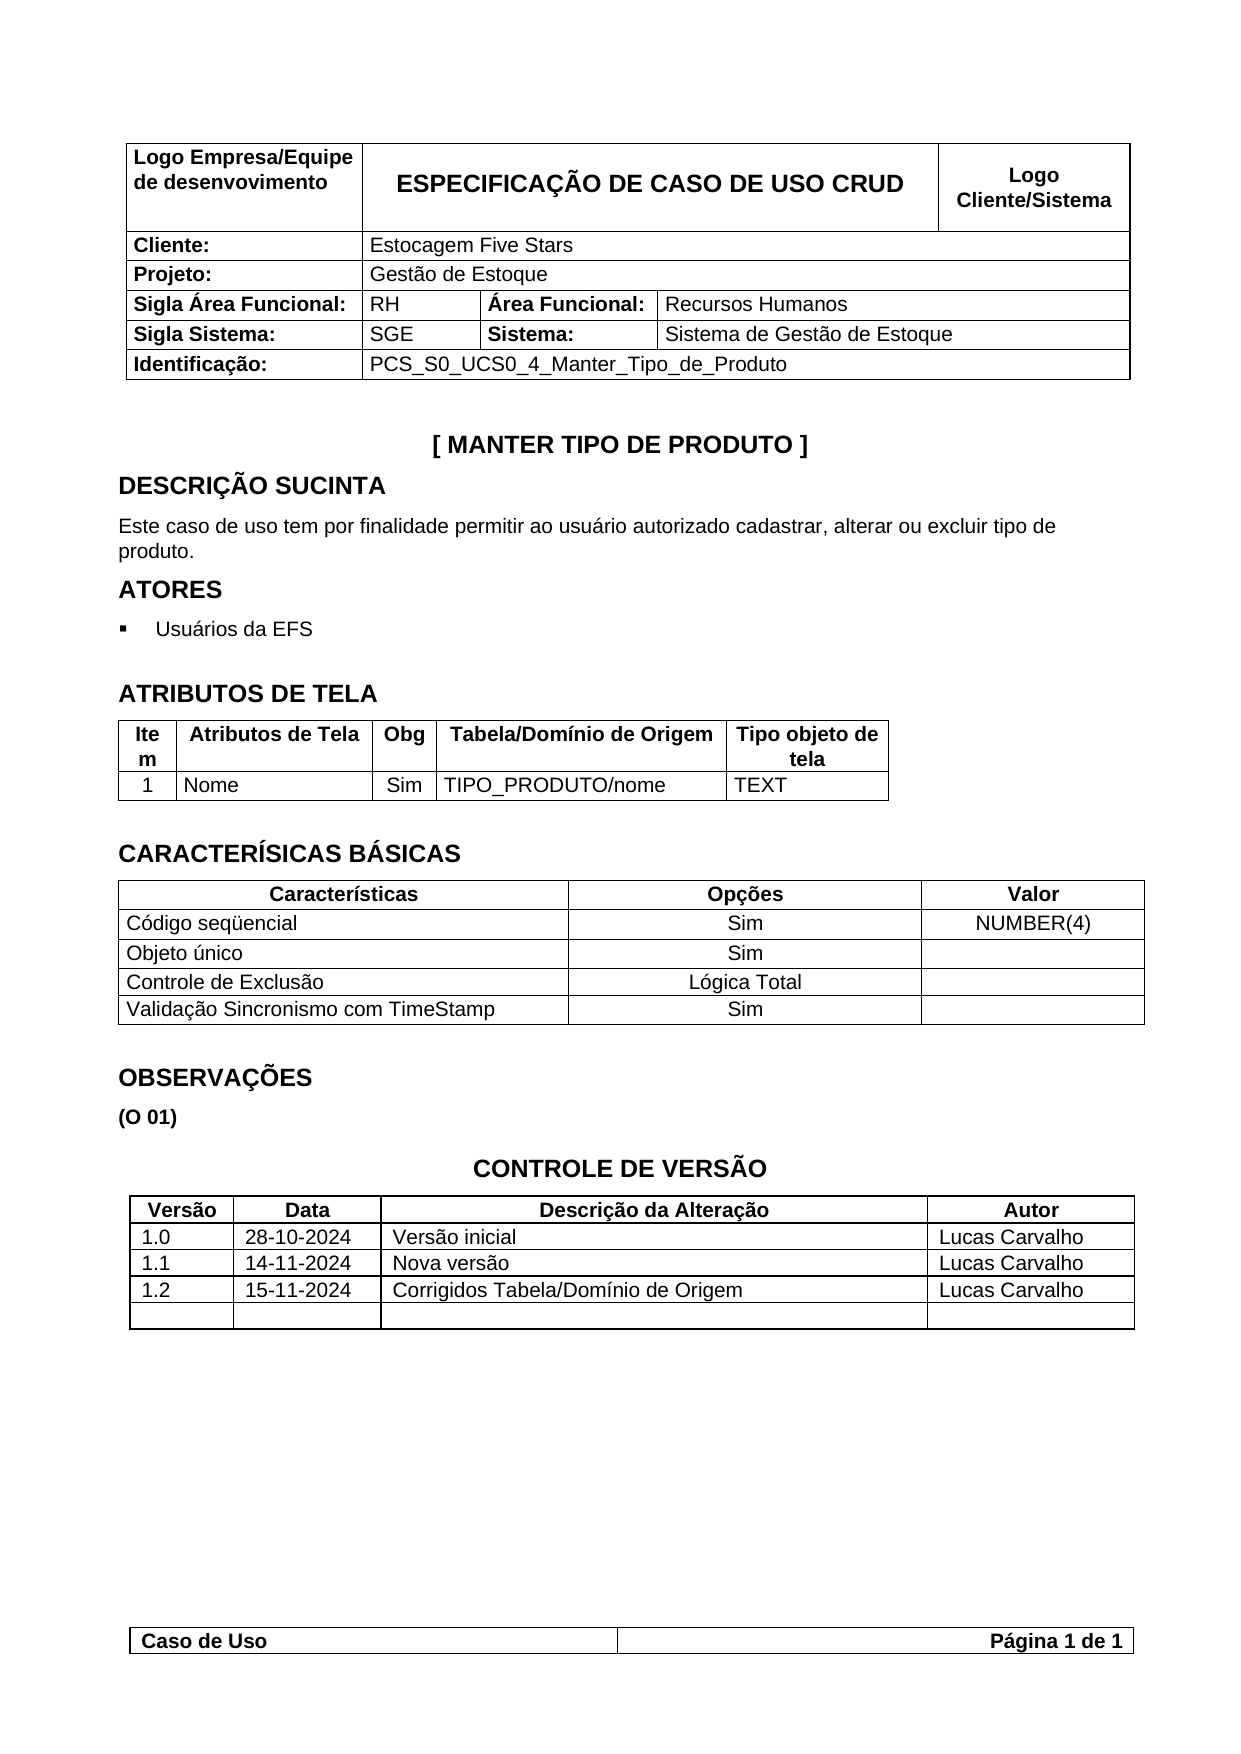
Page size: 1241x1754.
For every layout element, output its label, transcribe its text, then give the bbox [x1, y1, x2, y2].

table_cell Sim [569, 940, 921, 968]
table_cell [922, 940, 1144, 968]
table_cell 1.1 [131, 1250, 233, 1275]
table_cell Projeto: [127, 261, 362, 290]
subtitle Controle de Versão [118, 1154, 1122, 1183]
table_cell Recursos Humanos [658, 291, 1129, 319]
subtitle Descrição Sucinta [118, 471, 1122, 500]
table_header Logo Empresa/Equipe de desenvovimento [127, 144, 362, 231]
table_cell Nome [177, 772, 372, 800]
table_cell Código seqüencial [119, 910, 568, 938]
table_cell [234, 1303, 380, 1328]
table_cell TIPO_PRODUTO/nome [437, 772, 726, 800]
table_header Descrição da Alteração [382, 1197, 927, 1222]
table_header Obg [373, 721, 436, 771]
table_cell [922, 969, 1144, 995]
table_cell PCS_S0_UCS0_4_Manter_Tipo_de_Produto [363, 350, 1129, 379]
subtitle Caracterísicas básicas [118, 839, 1122, 867]
table_cell Identificação: [127, 350, 362, 379]
table_cell 1 [119, 772, 176, 800]
table_header Atributos de Tela [177, 721, 372, 771]
table_cell [928, 1303, 1134, 1328]
table_header ESPECIFICAÇÃO DE CASO DE USO CRUD [363, 144, 938, 231]
table_cell 15-11-2024 [234, 1277, 380, 1302]
table_cell Gestão de Estoque [363, 261, 1129, 290]
table_cell Lucas Carvalho [928, 1277, 1134, 1302]
table_cell Estocagem Five Stars [363, 232, 1129, 260]
table_cell Corrigidos Tabela/Domínio de Origem [382, 1277, 927, 1302]
table_cell Área Funcional: [481, 291, 657, 319]
table_cell Lógica Total [569, 969, 921, 995]
table_cell NUMBER(4) [922, 910, 1144, 938]
table_cell 1.0 [131, 1224, 233, 1248]
table_header Item [119, 721, 176, 771]
table_cell Cliente: [127, 232, 362, 260]
table_cell Sistema: [481, 321, 657, 349]
table_cell RH [363, 291, 480, 319]
table_header Tabela/Domínio de Origem [437, 721, 726, 771]
table_header Versão [131, 1197, 233, 1222]
table_header Valor [922, 881, 1144, 909]
table_cell Sigla Área Funcional: [127, 291, 362, 319]
table_header Autor [928, 1197, 1134, 1222]
table_header Características [119, 881, 568, 909]
table_cell Lucas Carvalho [928, 1224, 1134, 1248]
table_cell Objeto único [119, 940, 568, 968]
table_cell Nova versão [382, 1250, 927, 1275]
table_cell Validação Sincronismo com TimeStamp [119, 996, 568, 1024]
table_cell Sim [373, 772, 436, 800]
table_cell Sim [569, 910, 921, 938]
table_cell 1.2 [131, 1277, 233, 1302]
table_cell Versão inicial [382, 1224, 927, 1248]
list Usuários da EFS [118, 616, 1122, 641]
text Este caso de uso tem por finalidade permitir ao usuário autorizado cadastrar, alterar ou excluir tipo de produto. [118, 512, 1122, 562]
table_header Opções [569, 881, 921, 909]
table_cell Lucas Carvalho [928, 1250, 1134, 1275]
table_cell Controle de Exclusão [119, 969, 568, 995]
table_cell SGE [363, 321, 480, 349]
table_cell Sistema de Gestão de Estoque [658, 321, 1129, 349]
subtitle Atores [118, 575, 1122, 604]
table_header Tipo objeto de tela [727, 721, 888, 771]
table_cell [922, 996, 1144, 1024]
table_cell TEXT [727, 772, 888, 800]
table_cell Sigla Sistema: [127, 321, 362, 349]
table_cell [382, 1303, 927, 1328]
table_header Logo Cliente/Sistema [939, 144, 1129, 231]
subtitle Observações [118, 1063, 1122, 1092]
subtitle atributos de tela [118, 679, 1122, 707]
table_cell [131, 1303, 233, 1328]
table_cell 28-10-2024 [234, 1224, 380, 1248]
table_cell 14-11-2024 [234, 1250, 380, 1275]
subtitle [ Manter TIPO DE PRODUTO ] [118, 430, 1122, 459]
table_cell Sim [569, 996, 921, 1024]
table_header Data [234, 1197, 380, 1222]
